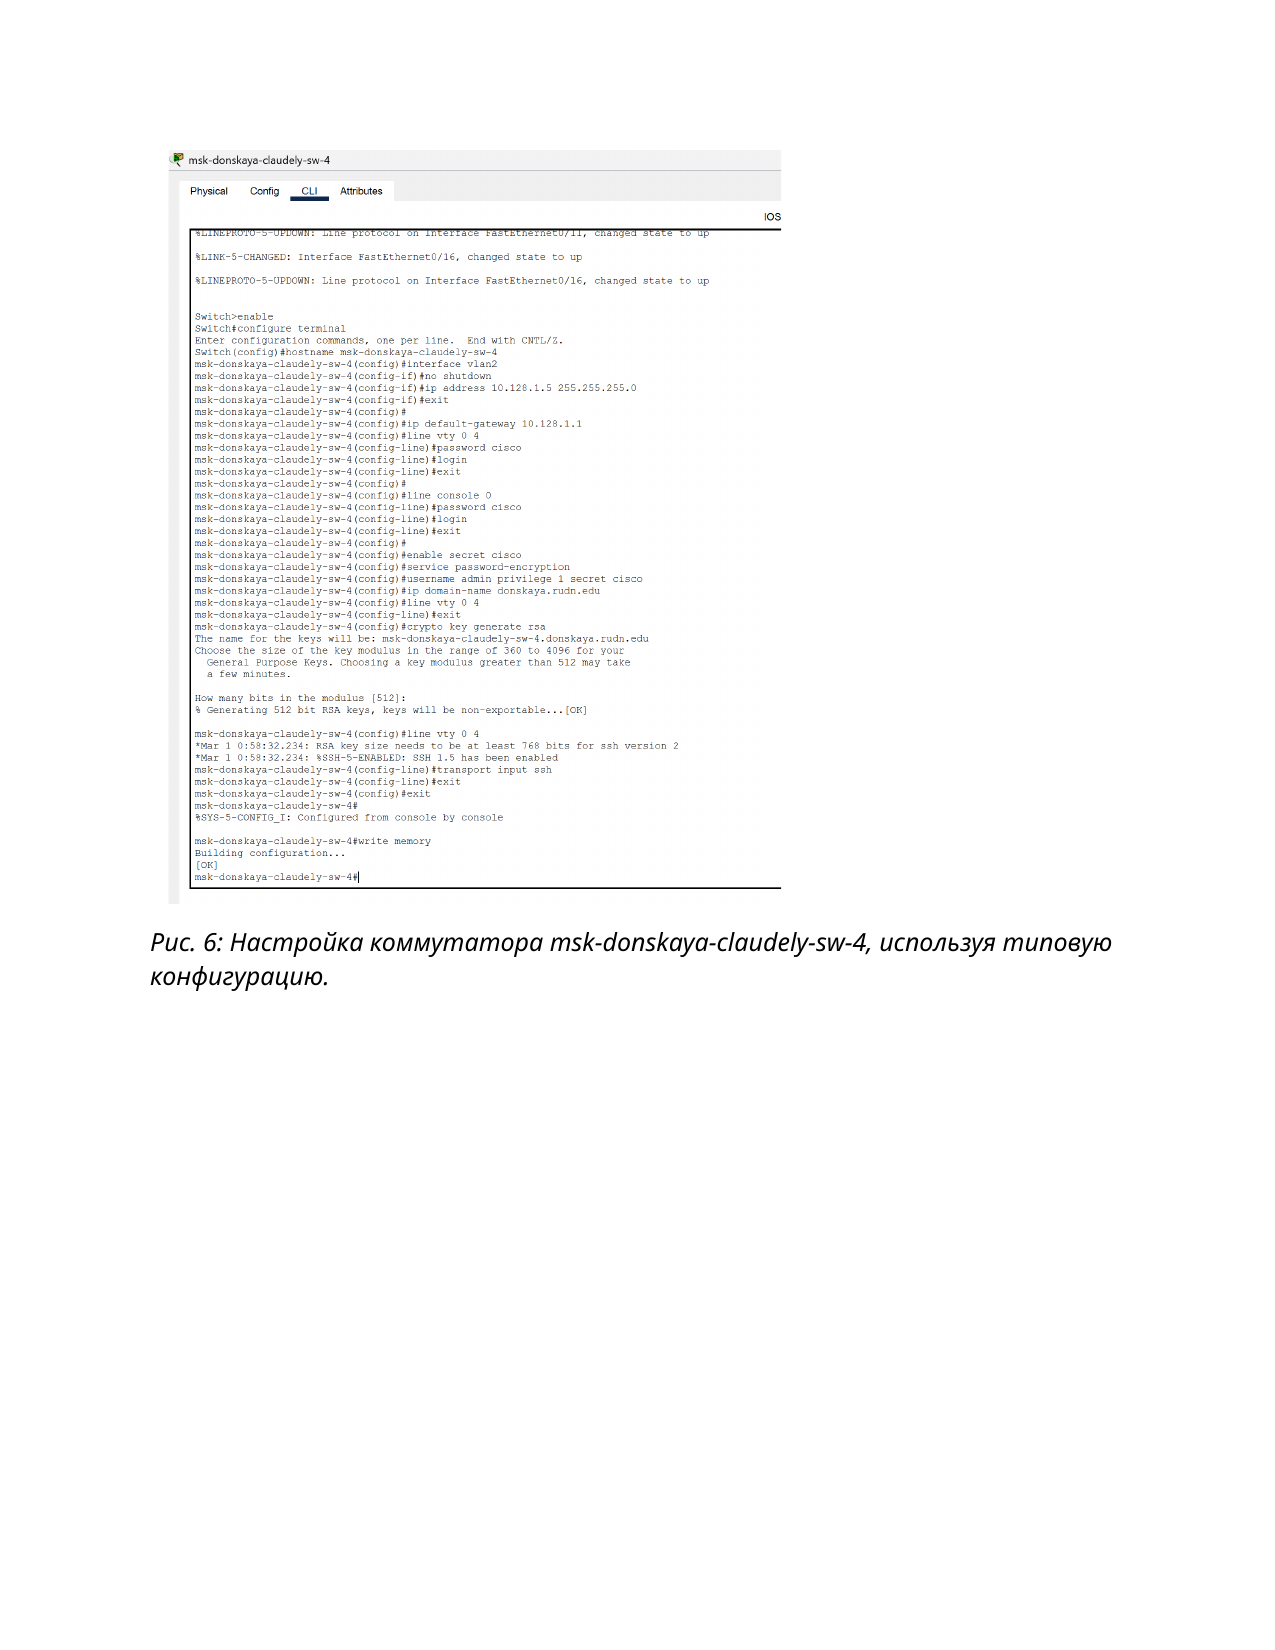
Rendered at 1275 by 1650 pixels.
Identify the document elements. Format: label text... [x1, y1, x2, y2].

picture [168, 150, 782, 904]
text Рис. 6: Настройка коммутатора msk-donskaya-claudely-sw-4, используя типовую конфигурацию. [150, 924, 1125, 992]
